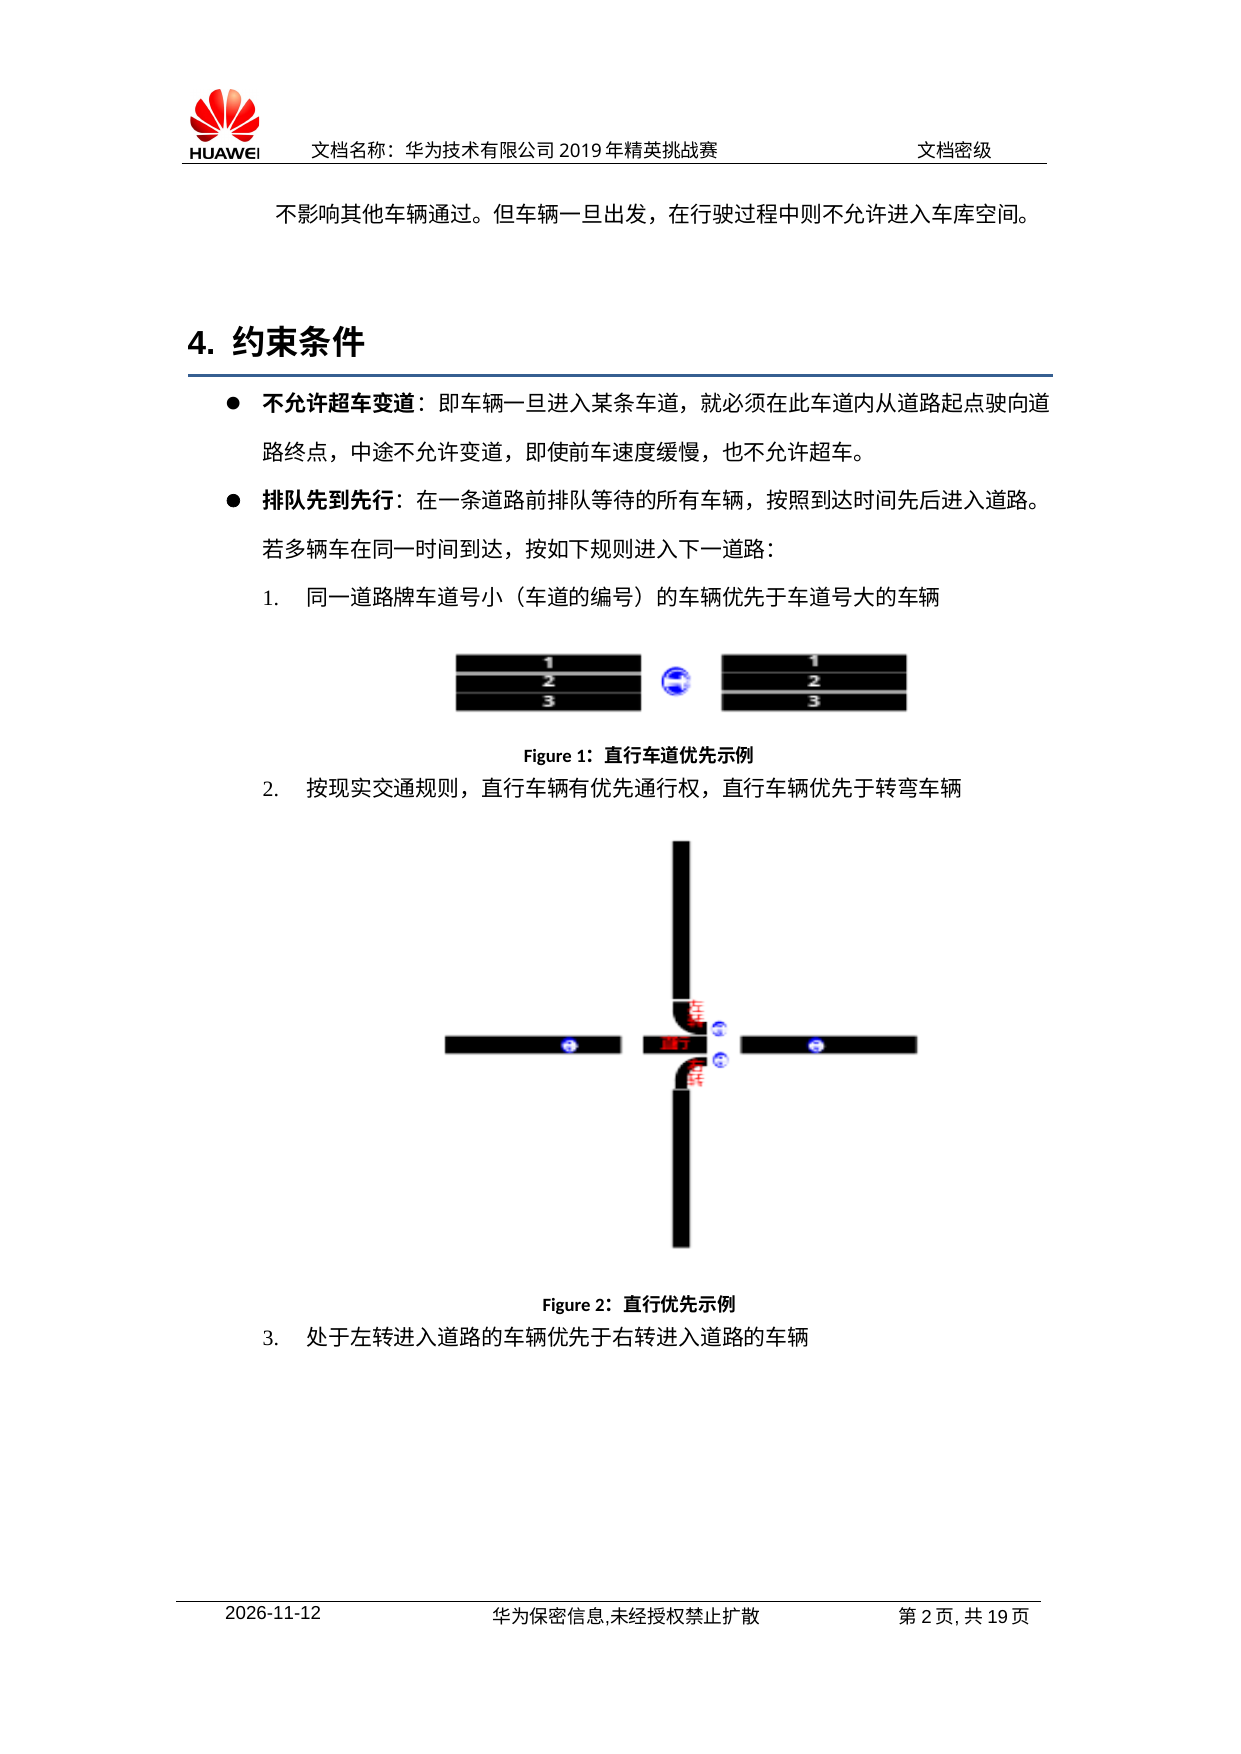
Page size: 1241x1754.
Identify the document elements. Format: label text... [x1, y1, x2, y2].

list 按现实交通规则，直行车辆有优先通行权，直行车辆优先于转弯车辆 [262, 771, 1053, 803]
text Figure 1：直行车道优先示例 [187, 738, 1053, 771]
list 处于左转进入道路的车辆优先于右转进入道路的车辆 [262, 1319, 1053, 1352]
list 同一道路牌车道号小（车道的编号）的车辆优先于车道号大的车辆 [262, 580, 1053, 612]
list 无限神奇车库：我们认为，系统中的每个地点都有一个无限容量的“神奇车库”。车辆在未到既定出发时间前，或者到达目的后，就停放在“神奇车库”中，完全不影响其他车辆通过。但车辆一旦出发，在行驶过程中则不允许进入车库空间。 [231, 196, 1053, 229]
list 不允许超车变道：即车辆一旦进入某条车道，就必须在此车道内从道路起点驶向道路终点，中途不允许变道，即使前车速度缓慢，也不允许超车。 [225, 386, 1053, 467]
subtitle 约束条件 [187, 307, 1053, 377]
picture [190, 89, 260, 159]
text Figure 2：直行优先示例 [187, 1287, 1053, 1319]
list 排队先到先行：在一条道路前排队等待的所有车辆，按照到达时间先后进入道路。若多辆车在同一时间到达，按如下规则进入下一道路： [225, 483, 1053, 564]
